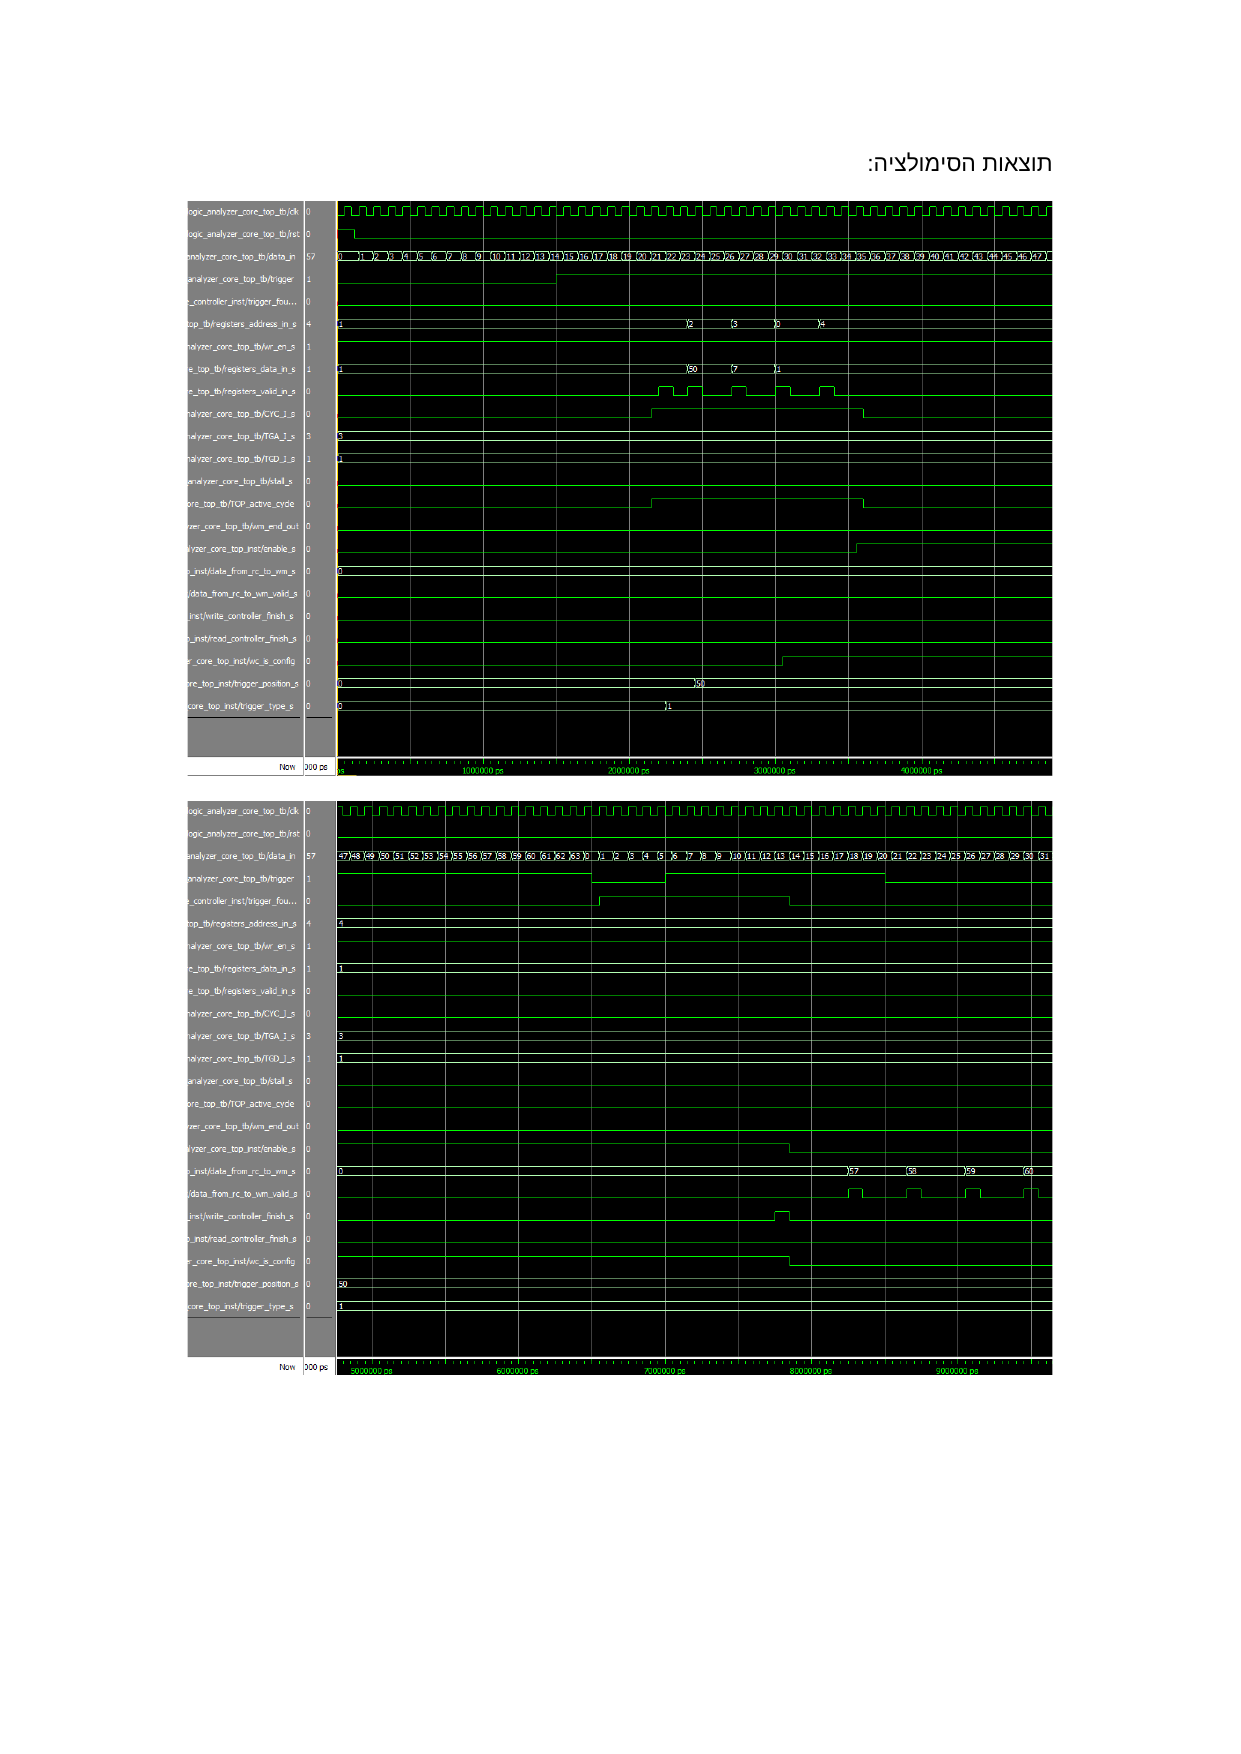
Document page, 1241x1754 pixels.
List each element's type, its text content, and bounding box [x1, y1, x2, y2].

text תוצאות הסימולציה: [187, 150, 1053, 176]
picture [187, 801, 1053, 1375]
picture [187, 201, 1053, 776]
